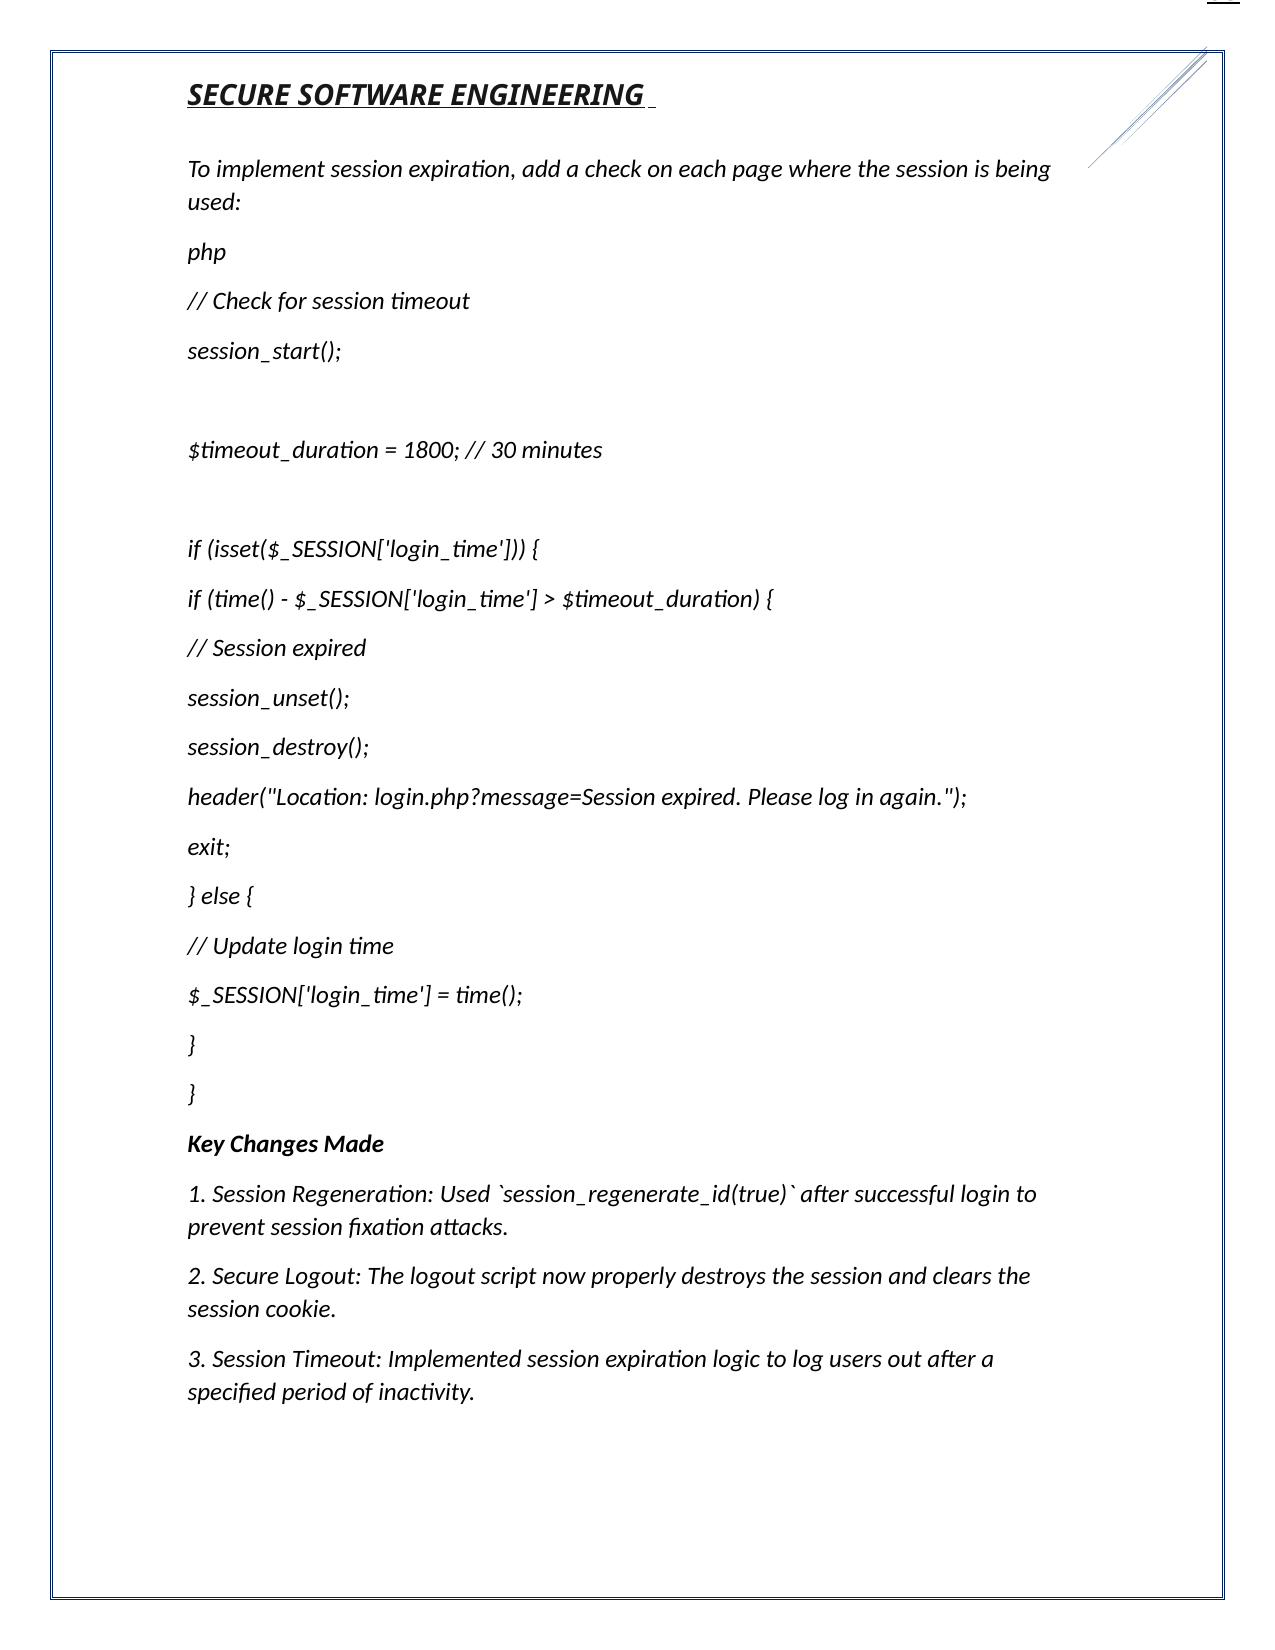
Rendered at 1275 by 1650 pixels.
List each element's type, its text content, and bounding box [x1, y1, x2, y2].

text session_unset(); [187, 682, 1087, 712]
text 1. Session Regeneration: Used `session_regenerate_id(true)` after successful login to prevent session fixation attacks. [187, 1178, 1087, 1241]
text Key Changes Made [187, 1128, 1087, 1159]
text // Check for session timeout [187, 285, 1087, 316]
text 3. Session Timeout: Implemented session expiration logic to log users out after a specified period of inactivity. [187, 1343, 1087, 1406]
text $timeout_duration = 1800; // 30 minutes [187, 434, 1087, 464]
text } else { [187, 880, 1087, 911]
text // Update login time [187, 930, 1087, 960]
text if (time() - $_SESSION['login_time'] > $timeout_duration) { [187, 583, 1087, 613]
text session_start(); [187, 335, 1087, 365]
text // Session expired [187, 632, 1087, 663]
text } [187, 1029, 1087, 1059]
text $_SESSION['login_time'] = time(); [187, 979, 1087, 1010]
text header("Location: login.php?message=Session expired. Please log in again."); [187, 781, 1087, 812]
text php [187, 236, 1087, 266]
text 2. Secure Logout: The logout script now properly destroys the session and clears the session cookie. [187, 1260, 1087, 1324]
text exit; [187, 831, 1087, 861]
text if (isset($_SESSION['login_time'])) { [187, 533, 1087, 564]
text } [187, 1078, 1087, 1109]
text session_destroy(); [187, 731, 1087, 762]
text To implement session expiration, add a check on each page where the session is being used: [187, 153, 1087, 217]
